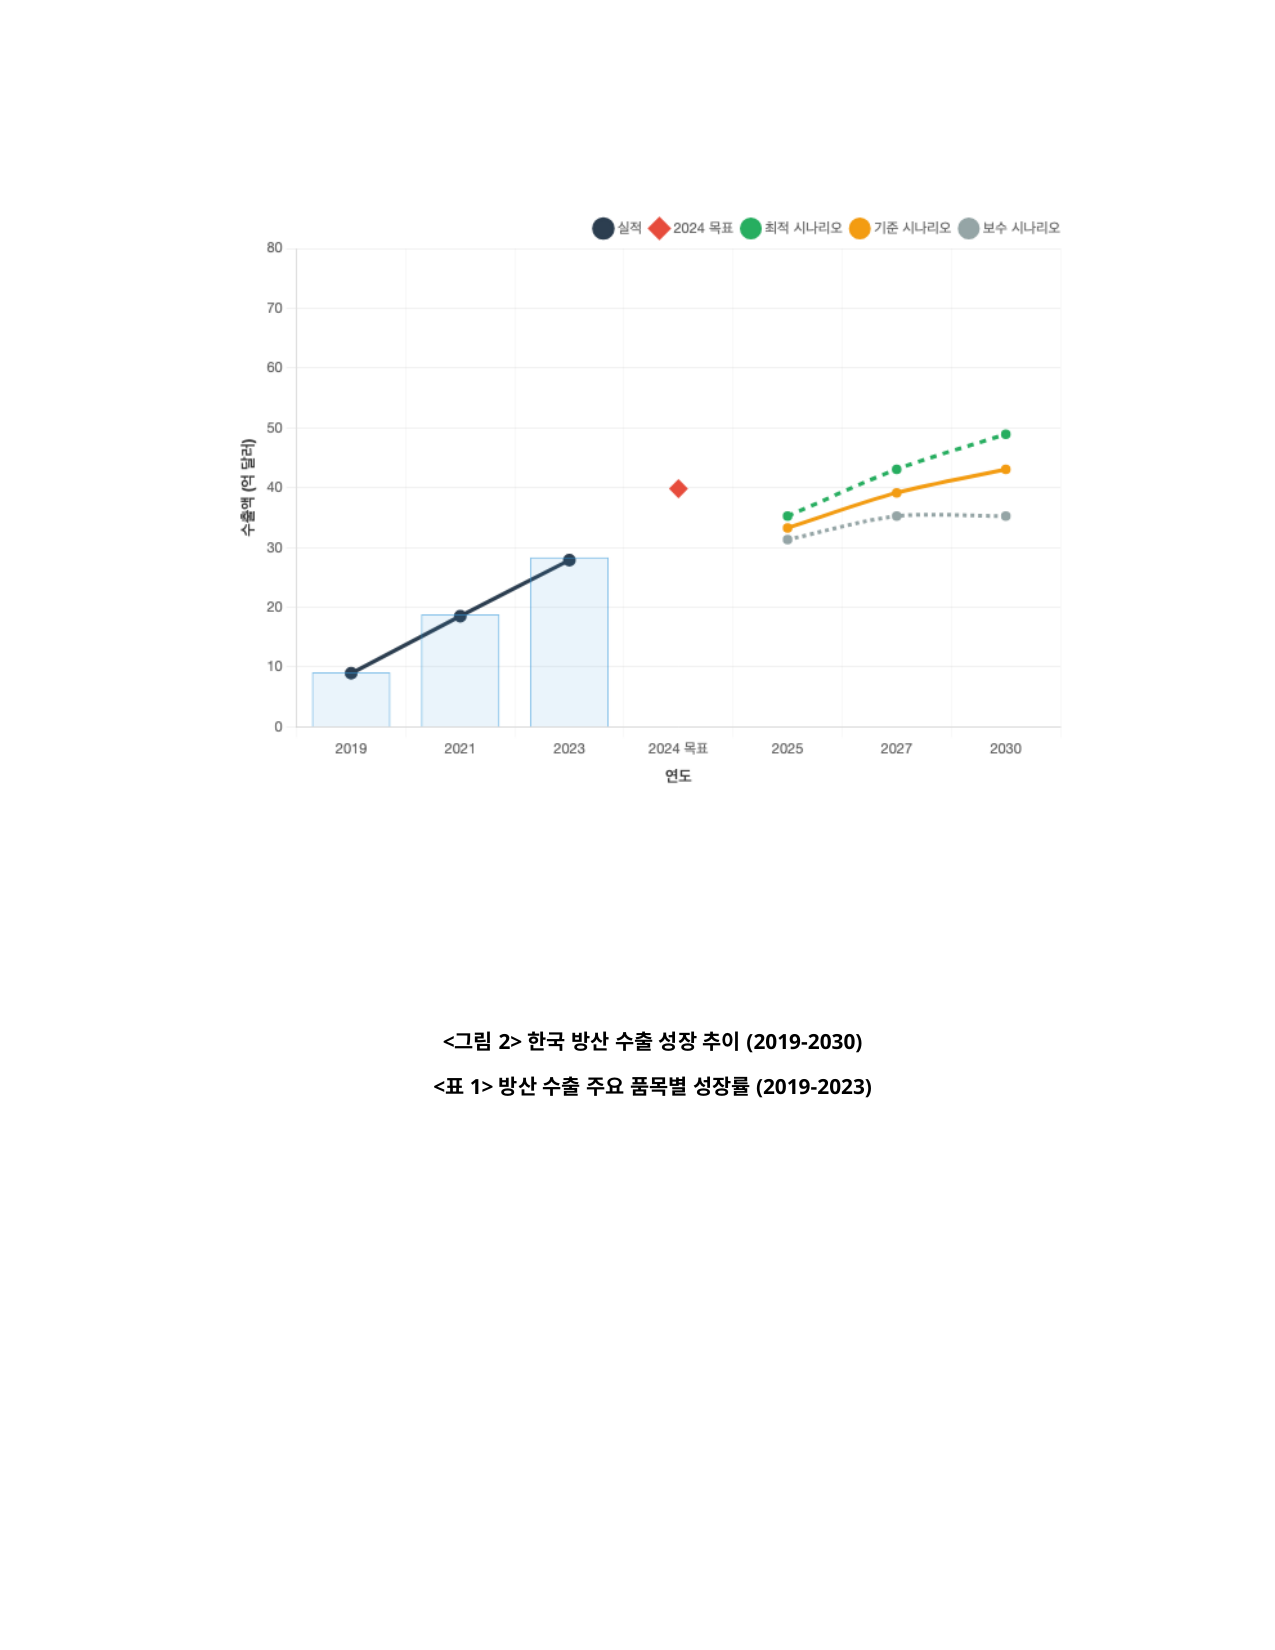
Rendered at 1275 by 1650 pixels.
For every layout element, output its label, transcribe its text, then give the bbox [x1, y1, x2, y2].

text <그림 2> 한국 방산 수출 성장 추이 (2019-2030) [180, 1027, 1125, 1056]
picture [202, 180, 1103, 952]
text <표 1> 방산 수출 주요 품목별 성장률 (2019-2023) [180, 1072, 1125, 1101]
